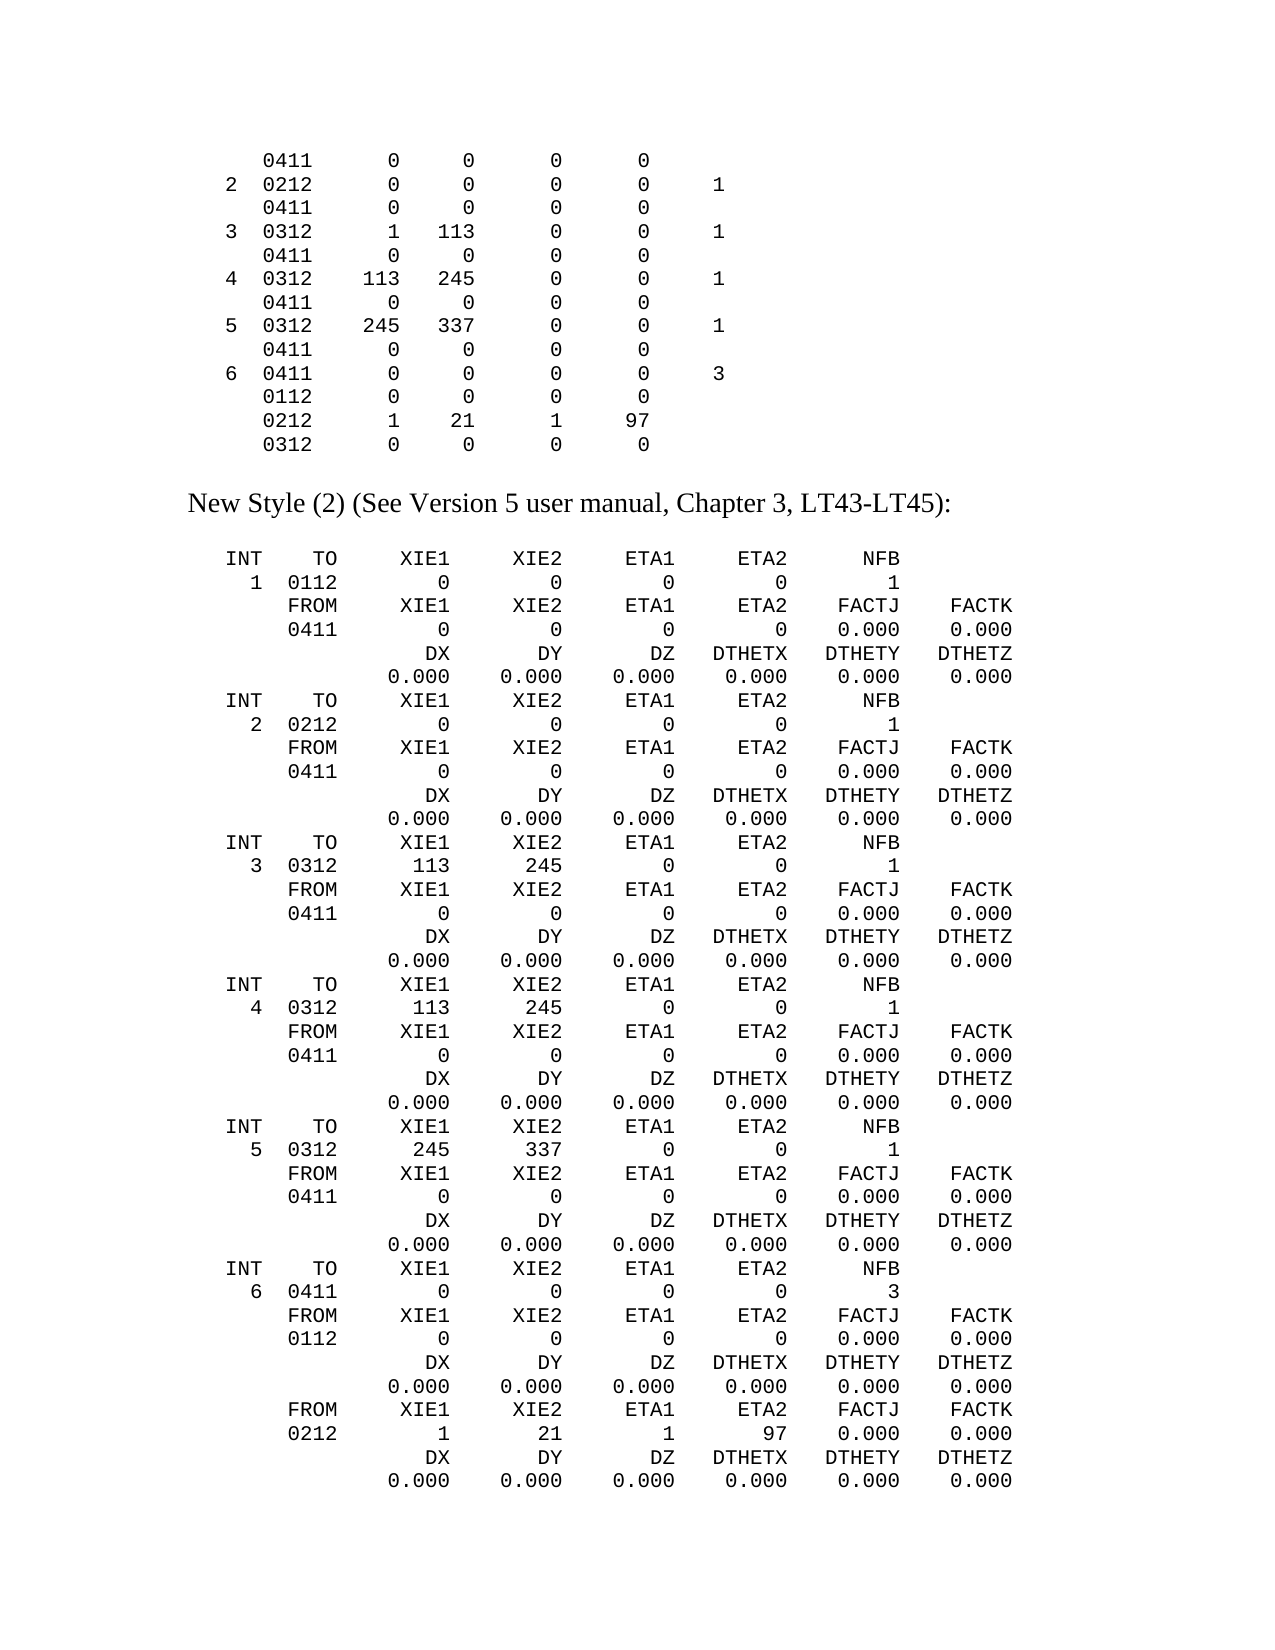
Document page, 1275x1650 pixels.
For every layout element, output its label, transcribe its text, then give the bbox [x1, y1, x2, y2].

text New Style (2) (See Version 5 user manual, Chapter 3, LT43-LT45): [187, 487, 1087, 519]
text INT TO XIE1 XIE2 ETA1 ETA2 NFB [187, 690, 1087, 714]
text DX DY DZ DTHETX DTHETY DTHETZ [187, 1210, 1087, 1234]
text FROM XIE1 XIE2 ETA1 ETA2 FACTJ FACTK [187, 1163, 1087, 1187]
text 6 0411 0 0 0 0 3 [187, 1281, 1087, 1305]
text 0411 0 0 0 0 0.000 0.000 [187, 903, 1087, 926]
text 0411 0 0 0 0 0.000 0.000 [187, 1187, 1087, 1210]
text 0411 0 0 0 0 [187, 339, 1087, 363]
text DX DY DZ DTHETX DTHETY DTHETZ [187, 784, 1087, 808]
text INT TO XIE1 XIE2 ETA1 ETA2 NFB [187, 832, 1087, 856]
text FROM XIE1 XIE2 ETA1 ETA2 FACTJ FACTK [187, 879, 1087, 903]
text 0411 0 0 0 0 0.000 0.000 [187, 619, 1087, 643]
text 0212 1 21 1 97 [187, 410, 1087, 434]
text 0312 0 0 0 0 [187, 434, 1087, 457]
text FROM XIE1 XIE2 ETA1 ETA2 FACTJ FACTK [187, 1399, 1087, 1423]
text 5 0312 245 337 0 0 1 [187, 316, 1087, 339]
text 0411 0 0 0 0 0.000 0.000 [187, 761, 1087, 784]
text 1 0112 0 0 0 0 1 [187, 572, 1087, 595]
text 0.000 0.000 0.000 0.000 0.000 0.000 [187, 1092, 1087, 1116]
text DX DY DZ DTHETX DTHETY DTHETZ [187, 1352, 1087, 1376]
text INT TO XIE1 XIE2 ETA1 ETA2 NFB [187, 548, 1087, 572]
text 0112 0 0 0 0 0.000 0.000 [187, 1328, 1087, 1352]
text 2 0212 0 0 0 0 1 [187, 174, 1087, 197]
text 0.000 0.000 0.000 0.000 0.000 0.000 [187, 1470, 1087, 1494]
text 2 0212 0 0 0 0 1 [187, 714, 1087, 737]
text 0411 0 0 0 0 [187, 244, 1087, 268]
text INT TO XIE1 XIE2 ETA1 ETA2 NFB [187, 974, 1087, 997]
text 0112 0 0 0 0 [187, 386, 1087, 410]
text 5 0312 245 337 0 0 1 [187, 1139, 1087, 1163]
text 0.000 0.000 0.000 0.000 0.000 0.000 [187, 950, 1087, 974]
text 4 0312 113 245 0 0 1 [187, 997, 1087, 1021]
text FROM XIE1 XIE2 ETA1 ETA2 FACTJ FACTK [187, 1021, 1087, 1045]
text INT TO XIE1 XIE2 ETA1 ETA2 NFB [187, 1257, 1087, 1281]
text FROM XIE1 XIE2 ETA1 ETA2 FACTJ FACTK [187, 1305, 1087, 1328]
text 0.000 0.000 0.000 0.000 0.000 0.000 [187, 1234, 1087, 1257]
text DX DY DZ DTHETX DTHETY DTHETZ [187, 643, 1087, 666]
text FROM XIE1 XIE2 ETA1 ETA2 FACTJ FACTK [187, 595, 1087, 619]
text 3 0312 1 113 0 0 1 [187, 221, 1087, 244]
text DX DY DZ DTHETX DTHETY DTHETZ [187, 1447, 1087, 1470]
text 0.000 0.000 0.000 0.000 0.000 0.000 [187, 808, 1087, 832]
text 0212 1 21 1 97 0.000 0.000 [187, 1423, 1087, 1447]
text 6 0411 0 0 0 0 3 [187, 363, 1087, 386]
text 0411 0 0 0 0 0.000 0.000 [187, 1045, 1087, 1068]
text 0.000 0.000 0.000 0.000 0.000 0.000 [187, 666, 1087, 690]
text DX DY DZ DTHETX DTHETY DTHETZ [187, 1068, 1087, 1092]
text 0411 0 0 0 0 [187, 197, 1087, 221]
text FROM XIE1 XIE2 ETA1 ETA2 FACTJ FACTK [187, 737, 1087, 761]
text 0.000 0.000 0.000 0.000 0.000 0.000 [187, 1376, 1087, 1399]
text INT TO XIE1 XIE2 ETA1 ETA2 NFB [187, 1116, 1087, 1139]
text 0411 0 0 0 0 [187, 292, 1087, 316]
text 3 0312 113 245 0 0 1 [187, 856, 1087, 879]
text 4 0312 113 245 0 0 1 [187, 268, 1087, 292]
text DX DY DZ DTHETX DTHETY DTHETZ [187, 926, 1087, 950]
text 0411 0 0 0 0 [187, 150, 1087, 174]
